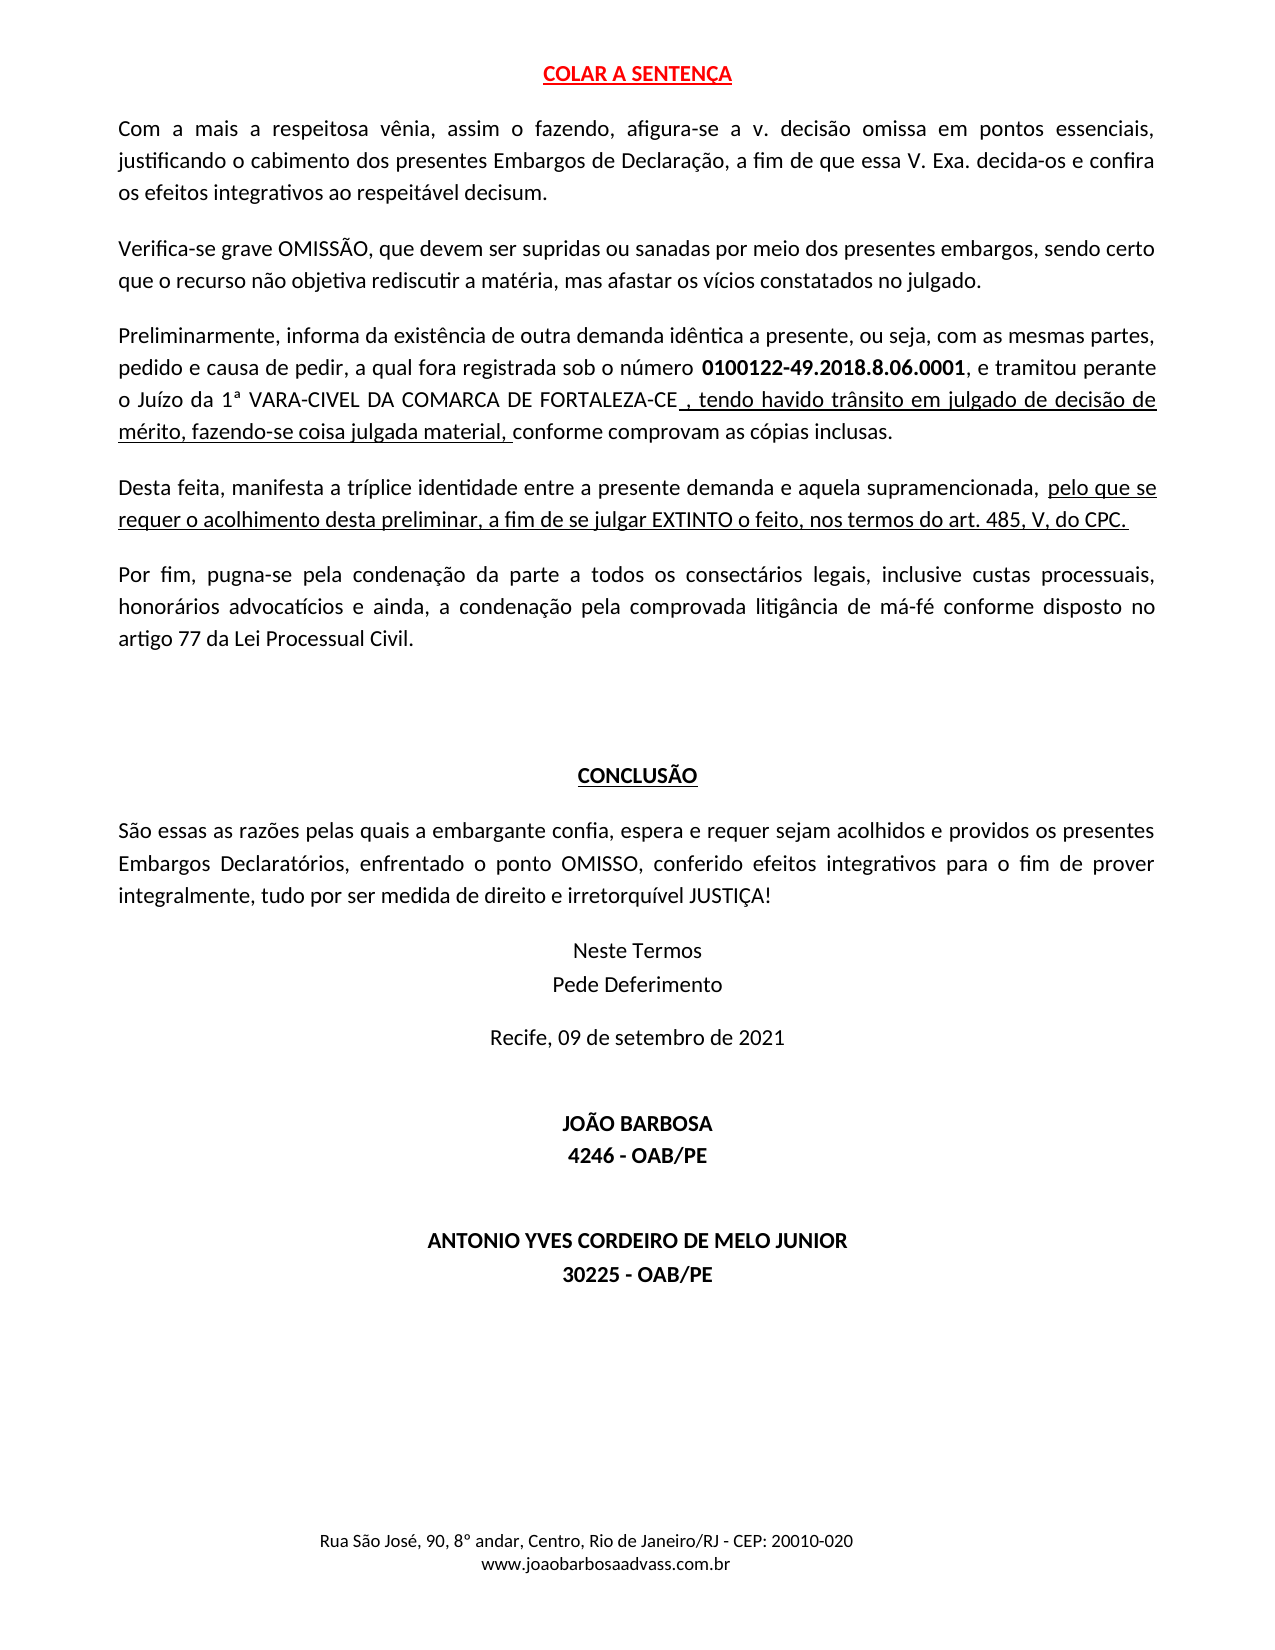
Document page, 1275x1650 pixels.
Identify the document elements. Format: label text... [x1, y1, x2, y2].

subtitle COLAR A SENTENÇA [118, 59, 1157, 87]
text JOÃO BARBOSA [118, 1076, 1157, 1137]
text Pede Deferimento [118, 970, 1157, 998]
text Preliminarmente, informa da existência de outra demanda idêntica a presente, ou seja, com as mesmas partes, pedido e causa de pedir, a qual fora registrada sob o número 0100122-49.2018.8.06.0001, e tramitou perante o Juízo da 1ª VARA-CIVEL DA COMARCA DE FORTALEZA-CE , tendo havido trânsito em julgado de decisão de mérito, fazendo-se coisa julgada material, conforme comprovam as cópias inclusas. [118, 321, 1157, 446]
subtitle CONCLUSÃO [118, 762, 1157, 789]
text Neste Termos [118, 936, 1157, 964]
text Com a mais a respeitosa vênia, assim o fazendo, afigura-se a v. decisão omissa em pontos essenciais, justificando o cabimento dos presentes Embargos de Declaração, a fim de que essa V. Exa. decida-os e confira os efeitos integrativos ao respeitável decisum. [118, 114, 1157, 207]
text Por fim, pugna-se pela condenação da parte a todos os consectários legais, inclusive custas processuais, honorários advocatícios e ainda, a condenação pela comprovada litigância de má-fé conforme disposto no artigo 77 da Lei Processual Civil. [118, 560, 1157, 652]
text Recife, 09 de setembro de 2021 [118, 1023, 1157, 1051]
text São essas as razões pelas quais a embargante confia, espera e requer sejam acolhidos e providos os presentes Embargos Declaratórios, enfrentado o ponto OMISSO, conferido efeitos integrativos para o fim de prover integralmente, tudo por ser medida de direito e irretorquível JUSTIÇA! [118, 817, 1157, 909]
text 30225 - OAB/PE [118, 1260, 1157, 1288]
text Desta feita, manifesta a tríplice identidade entre a presente demanda e aquela supramencionada, pelo que se requer o acolhimento desta preliminar, a fim de se julgar EXTINTO o feito, nos termos do art. 485, V, do CPC. [118, 473, 1157, 533]
text ANTONIO YVES CORDEIRO DE MELO JUNIOR [118, 1194, 1157, 1254]
text 4246 - OAB/PE [118, 1141, 1157, 1169]
text Verifica-se grave OMISSÃO, que devem ser supridas ou sanadas por meio dos presentes embargos, sendo certo que o recurso não objetiva rediscutir a matéria, mas afastar os vícios constatados no julgado. [118, 234, 1157, 294]
